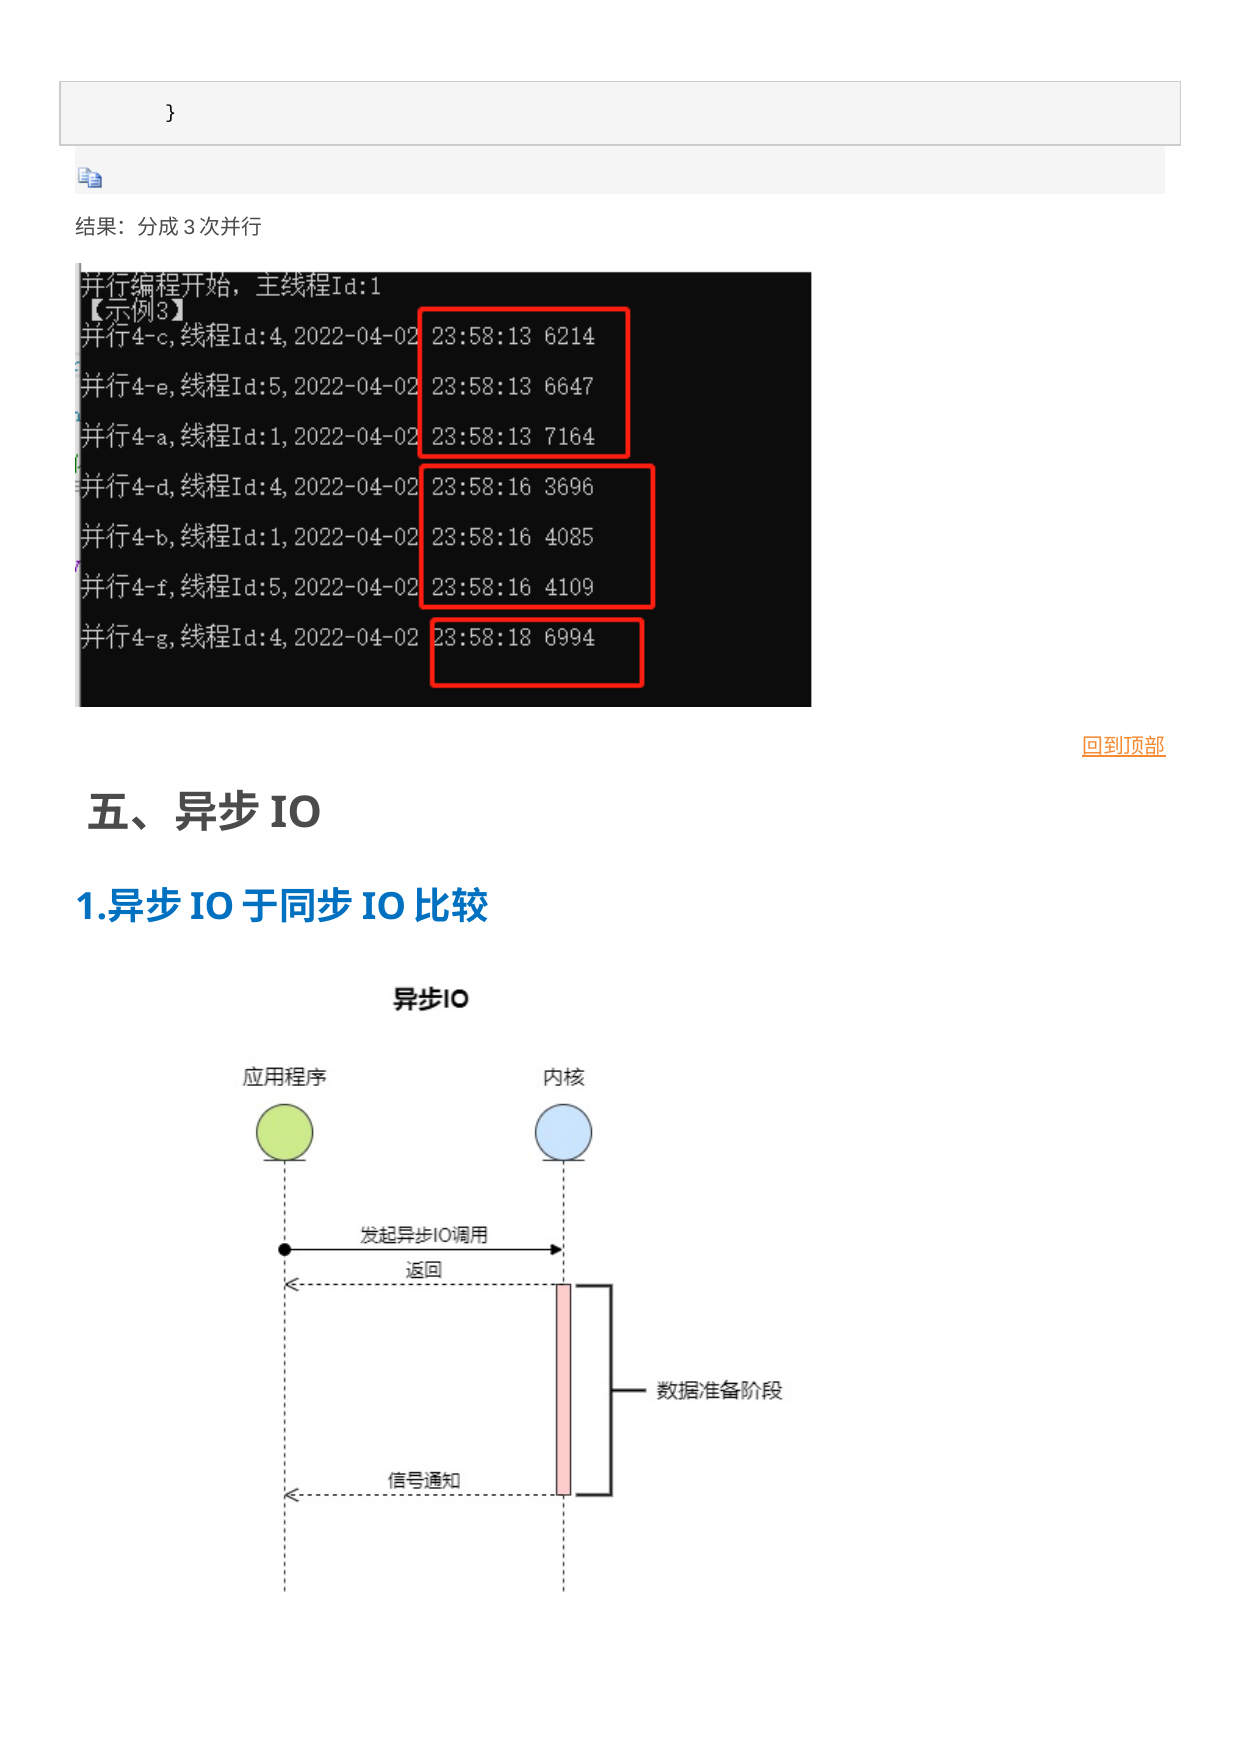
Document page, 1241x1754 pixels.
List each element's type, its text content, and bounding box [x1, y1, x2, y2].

text 回到顶部 [75, 728, 1165, 761]
picture [75, 973, 941, 1606]
text 五、异步IO [75, 776, 1165, 841]
text } [61, 82, 1180, 144]
picture [75, 263, 812, 707]
subtitle 1.异步IO于同步IO比较 [75, 870, 1165, 935]
picture [75, 161, 107, 193]
text 结果：分成3次并行 [75, 209, 1165, 242]
